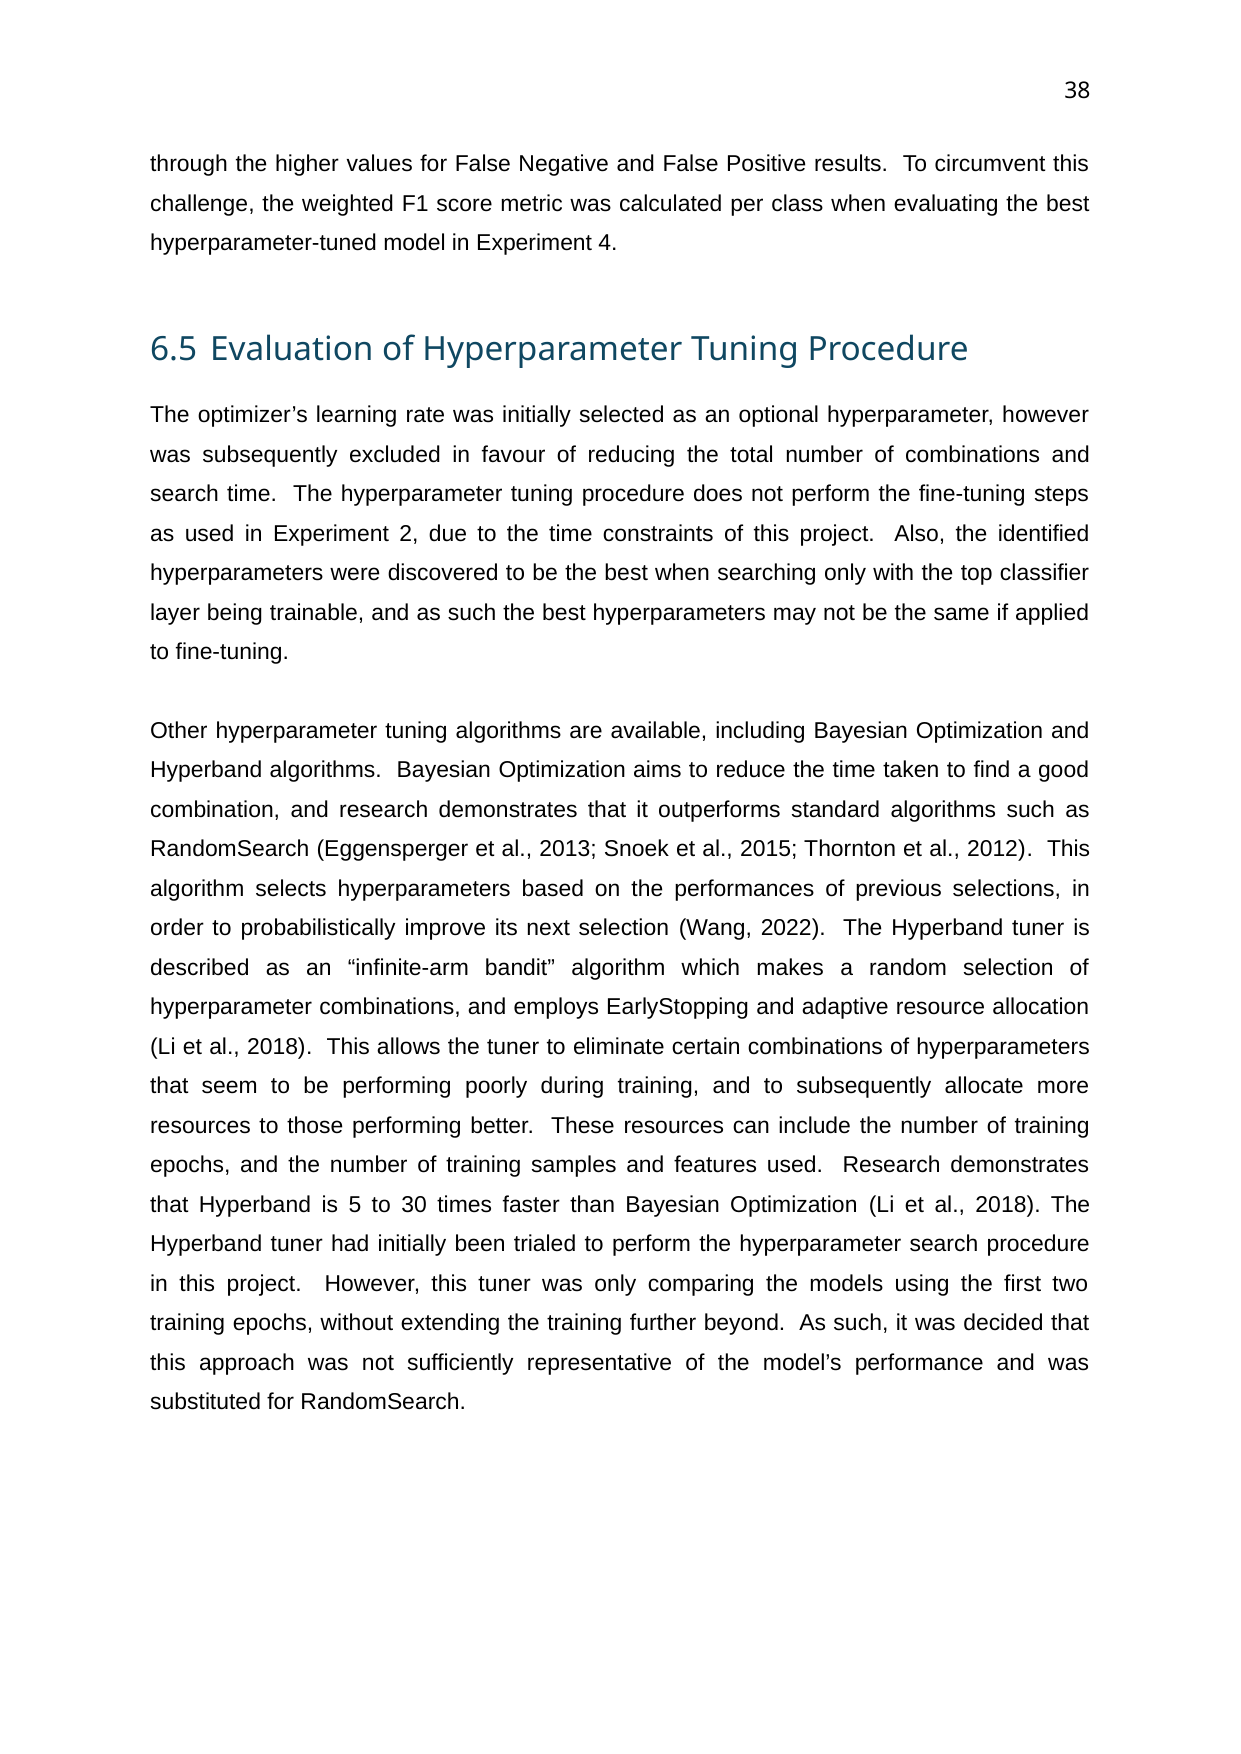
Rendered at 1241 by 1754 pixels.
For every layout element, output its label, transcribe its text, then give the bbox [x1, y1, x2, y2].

subtitle Evaluation of Hyperparameter Tuning Procedure [150, 324, 1090, 370]
text The optimizer’s learning rate was initially selected as an optional hyperparameter, however was subsequently excluded in favour of reducing the total number of combinations and search time. The hyperparameter tuning procedure does not perform the fine-tuning steps as used in Experiment 2, due to the time constraints of this project. Also, the identified hyperparameters were discovered to be the best when searching only with the top classifier layer being trainable, and as such the best hyperparameters may not be the same if applied to fine-tuning. [150, 401, 1090, 664]
text Other hyperparameter tuning algorithms are available, including Bayesian Optimization and Hyperband algorithms. Bayesian Optimization aims to reduce the time taken to find a good combination, and research demonstrates that it outperforms standard algorithms such as RandomSearch (Eggensperger et al., 2013; Snoek et al., 2015; Thornton et al., 2012). This algorithm selects hyperparameters based on the performances of previous selections, in order to probabilistically improve its next selection (Wang, 2022). The Hyperband tuner is described as an “infinite-arm bandit” algorithm which makes a random selection of hyperparameter combinations, and employs EarlyStopping and adaptive resource allocation (Li et al., 2018). This allows the tuner to eliminate certain combinations of hyperparameters that seem to be performing poorly during training, and to subsequently allocate more resources to those performing better. These resources can include the number of training epochs, and the number of training samples and features used. Research demonstrates that Hyperband is 5 to 30 times faster than Bayesian Optimization (Li et al., 2018). The Hyperband tuner had initially been trialed to perform the hyperparameter search procedure in this project. However, this tuner was only comparing the models using the first two training epochs, without extending the training further beyond. As such, it was decided that this approach was not sufficiently representative of the model’s performance and was substituted for RandomSearch. [150, 717, 1090, 1414]
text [150, 150, 1090, 255]
